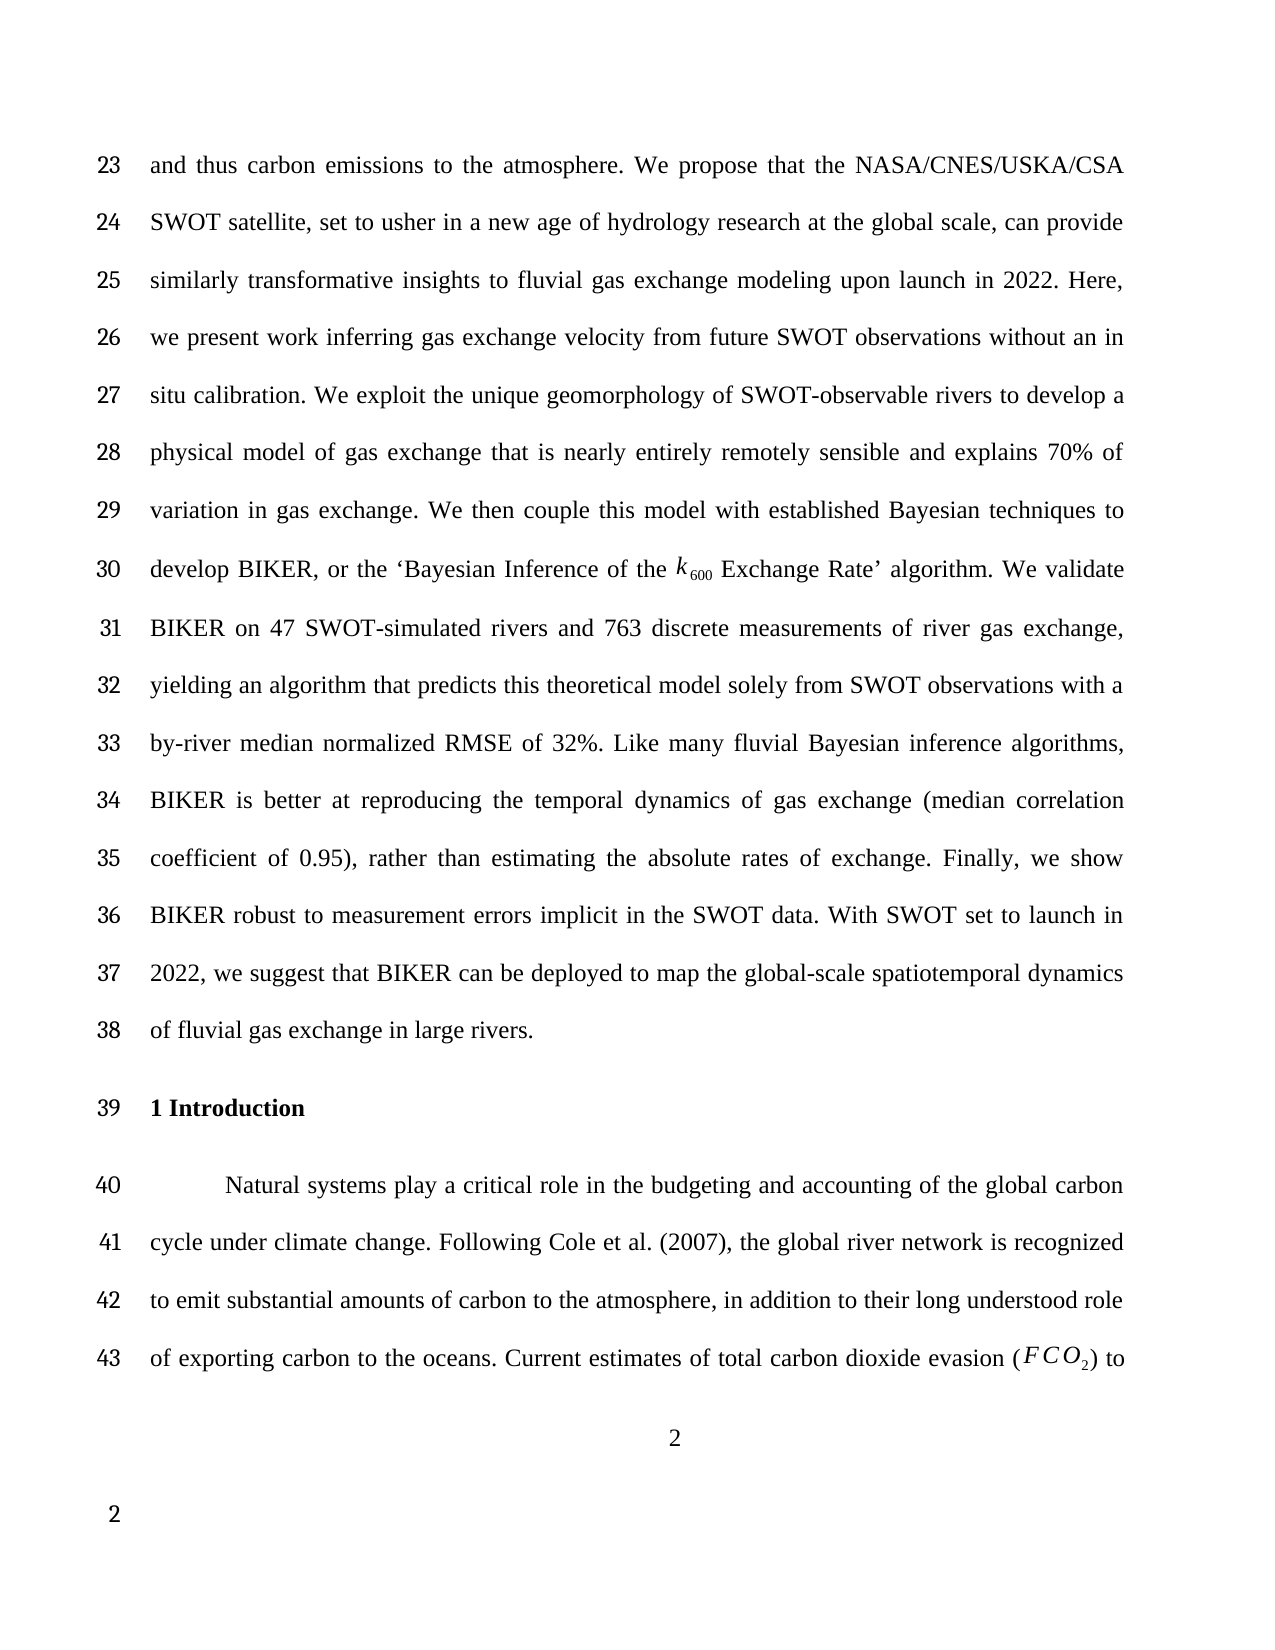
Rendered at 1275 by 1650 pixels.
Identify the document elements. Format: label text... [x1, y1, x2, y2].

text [150, 150, 1125, 1044]
subtitle 1 Introduction [150, 1093, 1125, 1122]
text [150, 1170, 1125, 1373]
